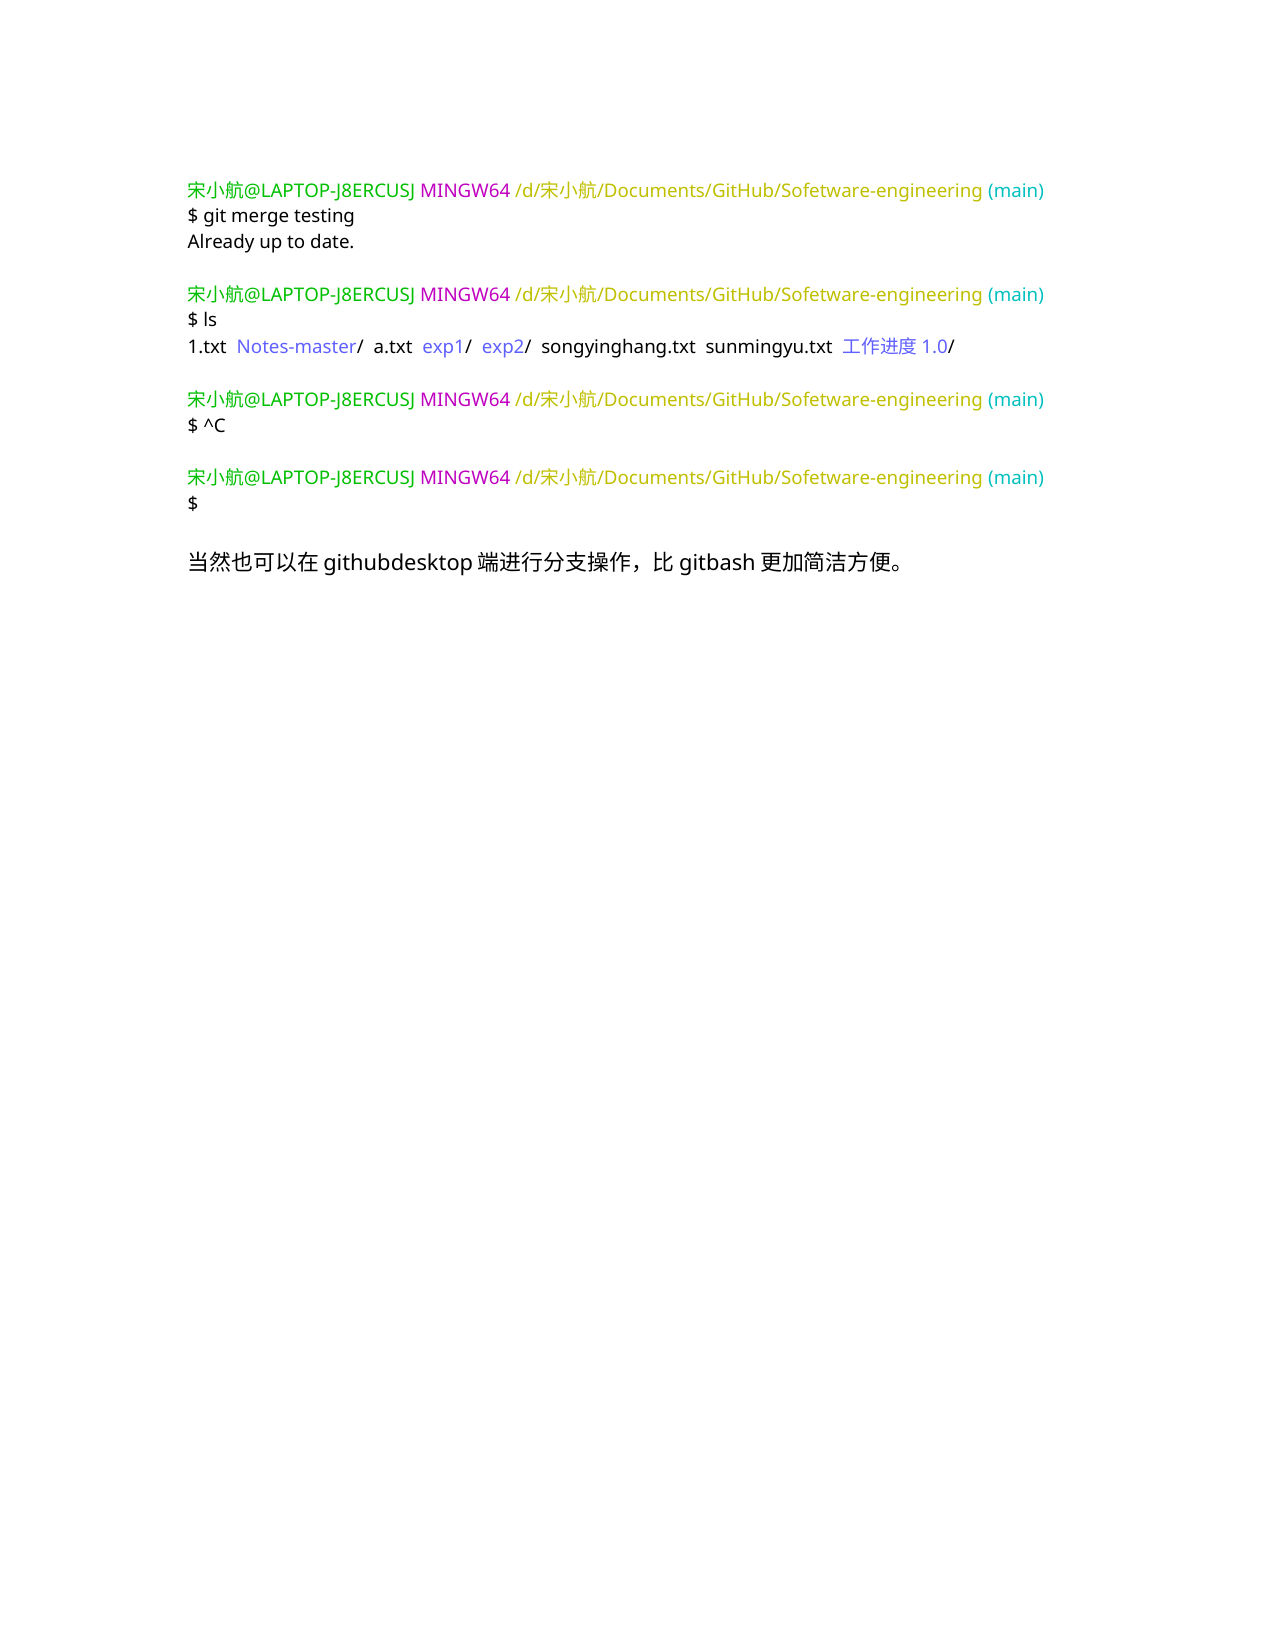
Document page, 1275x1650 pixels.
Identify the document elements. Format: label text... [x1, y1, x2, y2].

text Already up to date. [187, 228, 1087, 254]
text $ ls [187, 306, 1087, 332]
text 1.txt Notes-master/ a.txt exp1/ exp2/ songyinghang.txt sunmingyu.txt 工作进度1.0/ [187, 332, 1087, 359]
text 宋小航@LAPTOP-J8ERCUSJ MINGW64 /d/宋小航/Documents/GitHub/Sofetware-engineering (main) [187, 176, 1087, 203]
text $ git merge testing [187, 203, 1087, 228]
text $ ^C [187, 412, 1087, 437]
text 当然也可以在githubdesktop端进行分支操作，比gitbash更加简洁方便。 [187, 545, 1087, 577]
text $ [187, 490, 1087, 516]
text 宋小航@LAPTOP-J8ERCUSJ MINGW64 /d/宋小航/Documents/GitHub/Sofetware-engineering (main) [187, 279, 1087, 306]
text 宋小航@LAPTOP-J8ERCUSJ MINGW64 /d/宋小航/Documents/GitHub/Sofetware-engineering (main) [187, 463, 1087, 490]
text 宋小航@LAPTOP-J8ERCUSJ MINGW64 /d/宋小航/Documents/GitHub/Sofetware-engineering (main) [187, 385, 1087, 412]
